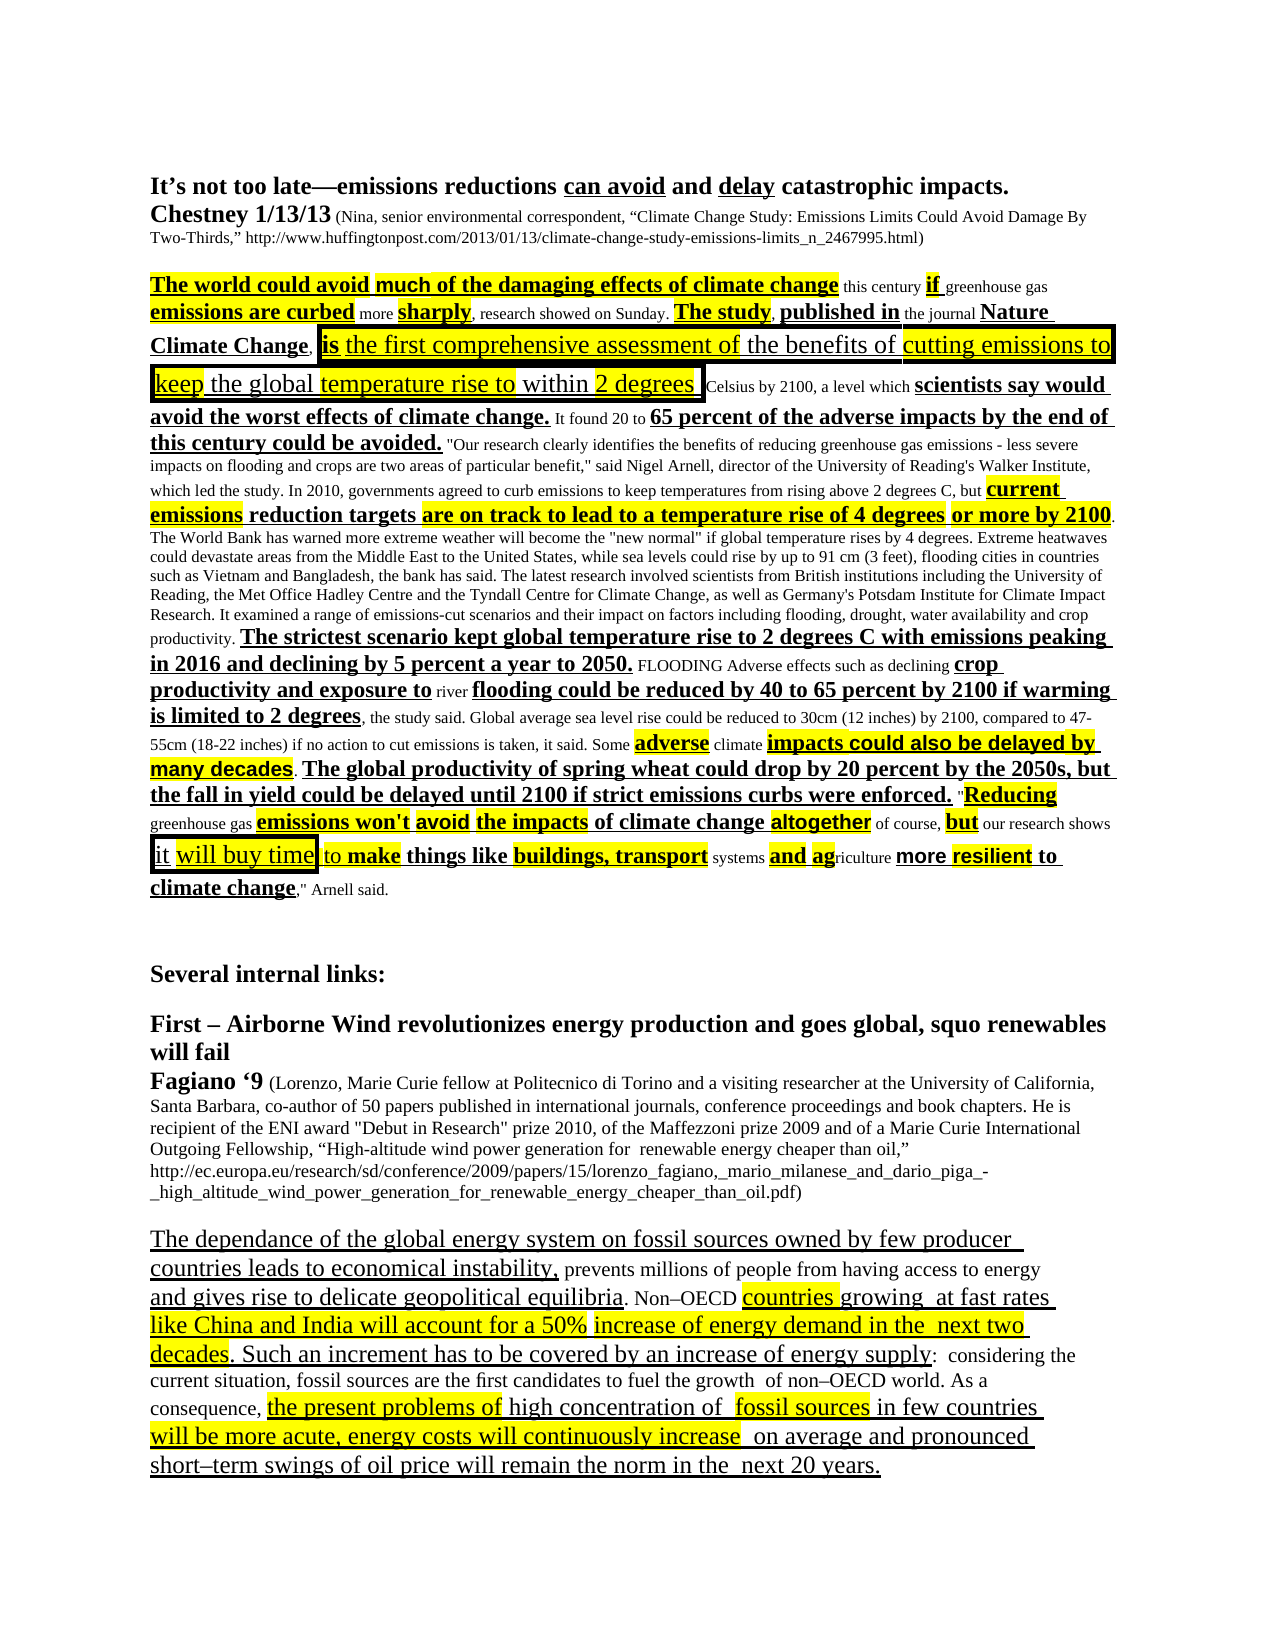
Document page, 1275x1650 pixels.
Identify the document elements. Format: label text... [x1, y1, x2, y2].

text The dependance of the global energy system on fossil sources owned by few producer countries leads to economical instability, prevents millions of people from having access to energy and gives rise to delicate geopolitical equilibria. Non–OECD countries growing at fast rates like China and India will account for a 50% increase of energy demand in the next two decades. Such an increment has to be covered by an increase of energy supply: considering the current situation, fossil sources are the ﬁrst candidates to fuel the growth of non–OECD world. As a consequence, the present problems of high concentration of fossil sources in few countries will be more acute, energy costs will continuously increase on average and pronounced short–term swings of oil price will remain the norm in the next 20 years. [150, 1224, 1080, 1478]
subtitle It’s not too late—emissions reductions can avoid and delay catastrophic impacts. [150, 171, 1125, 199]
text The world could avoid much of the damaging effects of climate change this century if greenhouse gas emissions are curbed more sharply, research showed on Sunday. The study, published in the journal Nature Climate Change, is the first comprehensive assessment of the benefits of cutting emissions to keep the global temperature rise to within 2 degrees Celsius by 2100, a level which scientists say would avoid the worst effects of climate change. It found 20 to 65 percent of the adverse impacts by the end of this century could be avoided. "Our research clearly identifies the benefits of reducing greenhouse gas emissions - less severe impacts on flooding and crops are two areas of particular benefit," said Nigel Arnell, director of the University of Reading's Walker Institute, which led the study. In 2010, governments agreed to curb emissions to keep temperatures from rising above 2 degrees C, but current emissions reduction targets are on track to lead to a temperature rise of 4 degrees or more by 2100. The World Bank has warned more extreme weather will become the "new normal" if global temperature rises by 4 degrees. Extreme heatwaves could devastate areas from the Middle East to the United States, while sea levels could rise by up to 91 cm (3 feet), flooding cities in countries such as Vietnam and Bangladesh, the bank has said. The latest research involved scientists from British institutions including the University of Reading, the Met Office Hadley Centre and the Tyndall Centre for Climate Change, as well as Germany's Potsdam Institute for Climate Impact Research. It examined a range of emissions-cut scenarios and their impact on factors including flooding, drought, water availability and crop productivity. The strictest scenario kept global temperature rise to 2 degrees C with emissions peaking in 2016 and declining by 5 percent a year to 2050. FLOODING Adverse effects such as declining crop productivity and exposure to river flooding could be reduced by 40 to 65 percent by 2100 if warming is limited to 2 degrees, the study said. Global average sea level rise could be reduced to 30cm (12 inches) by 2100, compared to 47-55cm (18-22 inches) if no action to cut emissions is taken, it said. Some adverse climate impacts could also be delayed by many decades. The global productivity of spring wheat could drop by 20 percent by the 2050s, but the fall in yield could be delayed until 2100 if strict emissions curbs were enforced. "Reducing greenhouse gas emissions won't avoid the impacts of climate change altogether of course, but our research shows it will buy time to make things like buildings, transport systems and agriculture more resilient to climate change," Arnell said. [150, 272, 1125, 900]
subtitle First – Airborne Wind revolutionizes energy production and goes global, squo renewables will fail [150, 1009, 1125, 1066]
text Chestney 1/13/13 (Nina, senior environmental correspondent, “Climate Change Study: Emissions Limits Could Avoid Damage By Two-Thirds,” http://www.huffingtonpost.com/2013/01/13/climate-change-study-emissions-limits_n_2467995.html) [150, 199, 1125, 247]
text Fagiano ‘9 (Lorenzo, Marie Curie fellow at Politecnico di Torino and a visiting researcher at the University of California, Santa Barbara, co-author of 50 papers published in international journals, conference proceedings and book chapters. He is recipient of the ENI award "Debut in Research" prize 2010, of the Maffezzoni prize 2009 and of a Marie Curie International Outgoing Fellowship, “High-altitude wind power generation for renewable energy cheaper than oil,” http://ec.europa.eu/research/sd/conference/2009/papers/15/lorenzo_fagiano,_mario_milanese_and_dario_piga_-_high_altitude_wind_power_generation_for_renewable_energy_cheaper_than_oil.pdf) [150, 1066, 1125, 1203]
subtitle Several internal links: [150, 959, 1125, 988]
